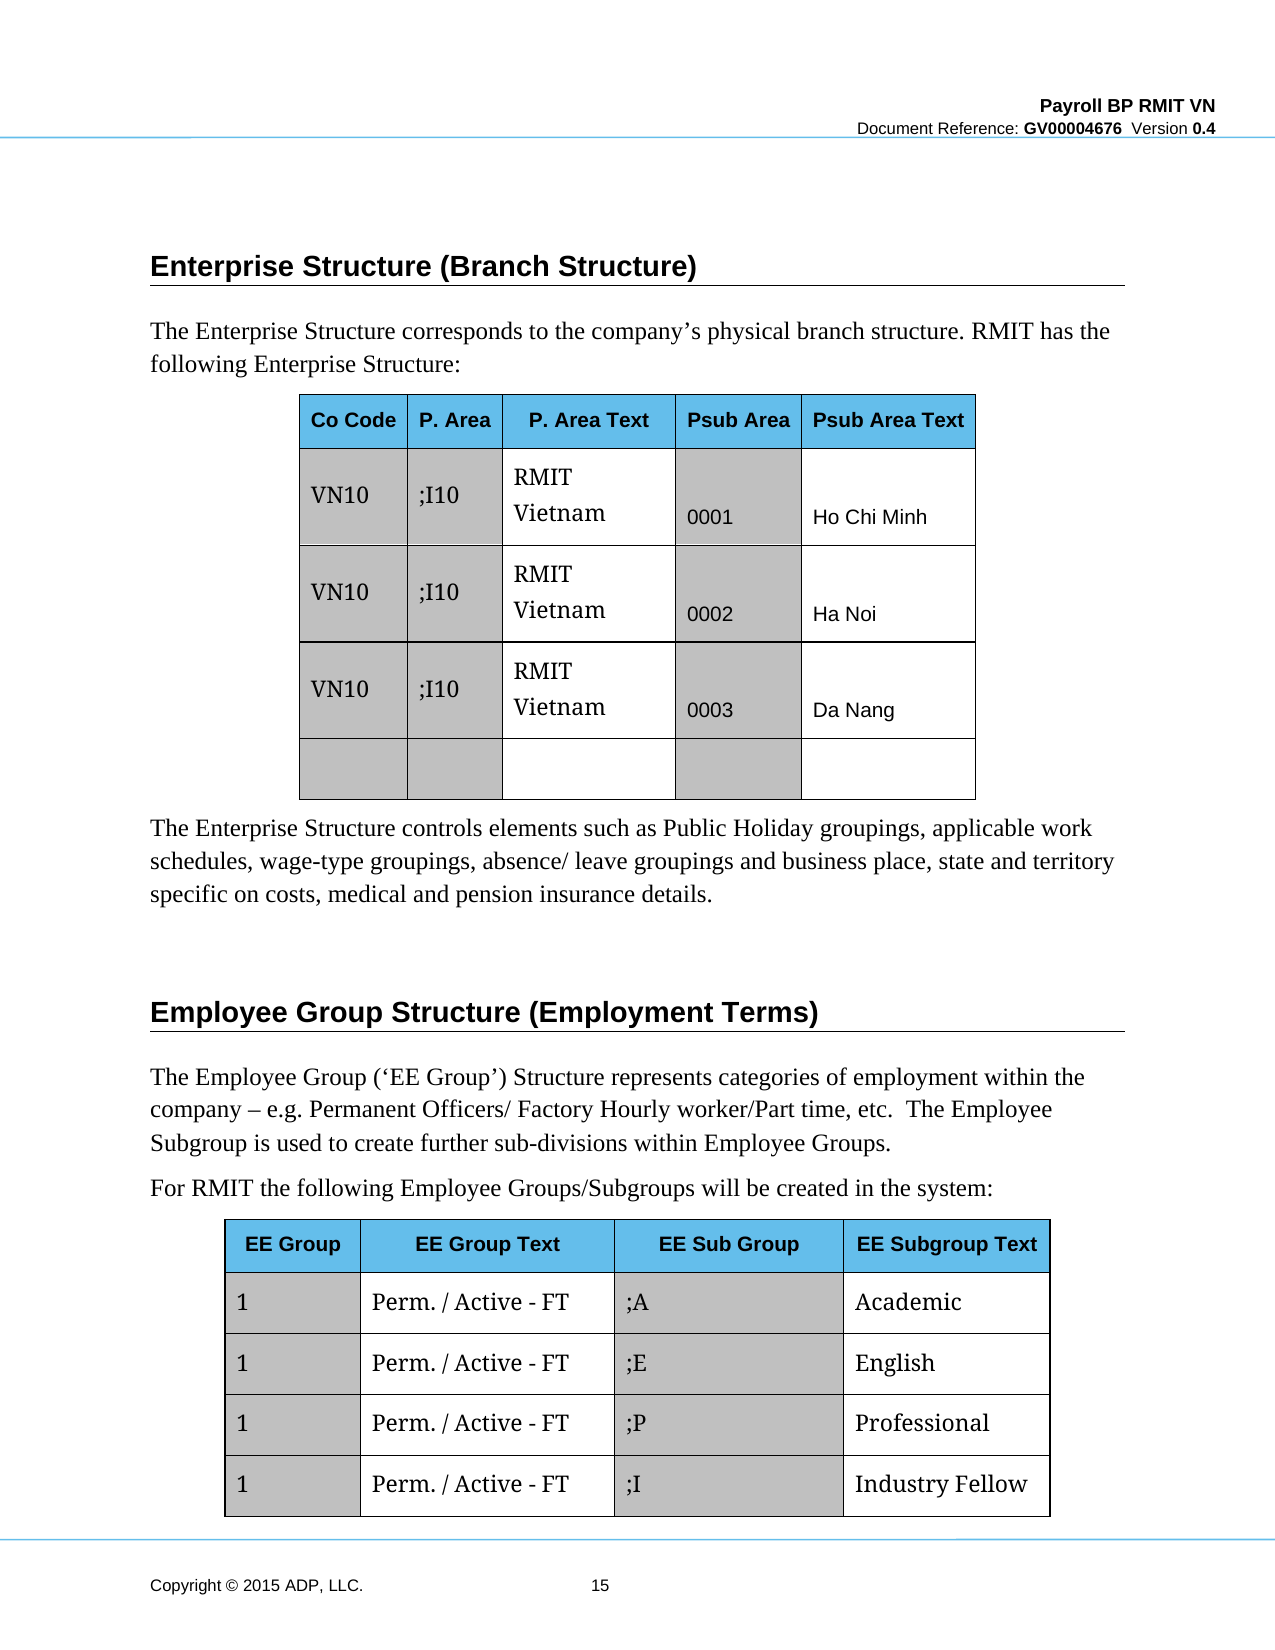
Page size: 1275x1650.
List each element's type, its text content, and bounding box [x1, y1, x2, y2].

table_cell ;P [615, 1395, 843, 1455]
table_header Psub Area Text [802, 395, 975, 448]
table_cell 1 [226, 1334, 360, 1394]
table_cell ;E [615, 1334, 843, 1394]
text The Employee Group (‘EE Group’) Structure represents categories of employment within the company – e.g. Permanent Officers/ Factory Hourly worker/Part time, etc. The Employee Subgroup is used to create further sub-divisions within Employee Groups. [150, 1062, 1125, 1156]
subtitle Structure (Branch Structure) [150, 249, 1125, 285]
table_cell 0002 [676, 546, 801, 641]
table_cell Ha Noi [802, 546, 975, 641]
table_cell 1 [226, 1456, 360, 1516]
table_cell 0001 [676, 449, 801, 544]
table_cell Perm. / Active - FT [361, 1456, 614, 1516]
table_cell Perm. / Active - FT [361, 1273, 614, 1333]
table_cell [802, 739, 975, 799]
table_header P. Area [408, 395, 502, 448]
table_header Co Code [300, 395, 407, 448]
table_cell Ho Chi Minh [802, 449, 975, 544]
table_cell ;I10 [408, 643, 502, 738]
table_cell ;I [615, 1456, 843, 1516]
table_cell Perm. / Active - FT [361, 1395, 614, 1455]
table_cell Perm. / Active - FT [361, 1334, 614, 1394]
subtitle Employee Group Structure (Employment Terms) [150, 995, 1125, 1031]
table_cell 1 [226, 1395, 360, 1455]
table_cell [503, 739, 675, 799]
table_cell ;I10 [408, 546, 502, 641]
table_cell [676, 739, 801, 799]
table_cell Academic [844, 1273, 1049, 1333]
table_header EE Subgroup Text [844, 1220, 1049, 1272]
table_header P. Area Text [503, 395, 675, 448]
table_cell 1 [226, 1273, 360, 1333]
table_cell Da Nang [802, 643, 975, 738]
table_cell English [844, 1334, 1049, 1394]
table_header EE Group Text [361, 1220, 614, 1272]
text The Enterprise Structure controls elements such as Public Holiday groupings, applicable work schedules, wage-type groupings, absence/ leave groupings and business place, state and territory specific on costs, medical and pension insurance details. [150, 813, 1125, 908]
table_cell 0003 [676, 643, 801, 738]
table_cell VN10 [300, 449, 407, 544]
table_cell Industry Fellow [844, 1456, 1049, 1516]
table_header EE Group [226, 1220, 360, 1272]
table_cell [408, 739, 502, 799]
table_cell VN10 [300, 643, 407, 738]
table_cell [300, 739, 407, 799]
text The Structure corresponds to the company’s physical branch structure. has the following Enterprise Structure: [150, 316, 1125, 377]
table_cell RMIT Vietnam [503, 546, 675, 641]
table_cell ;I10 [408, 449, 502, 544]
table_header Psub Area [676, 395, 801, 448]
table_cell VN10 [300, 546, 407, 641]
table_cell ;A [615, 1273, 843, 1333]
table_cell RMIT Vietnam [503, 449, 675, 544]
table_header EE Sub Group [615, 1220, 843, 1272]
table_cell Professional [844, 1395, 1049, 1455]
table_cell RMIT Vietnam [503, 643, 675, 738]
